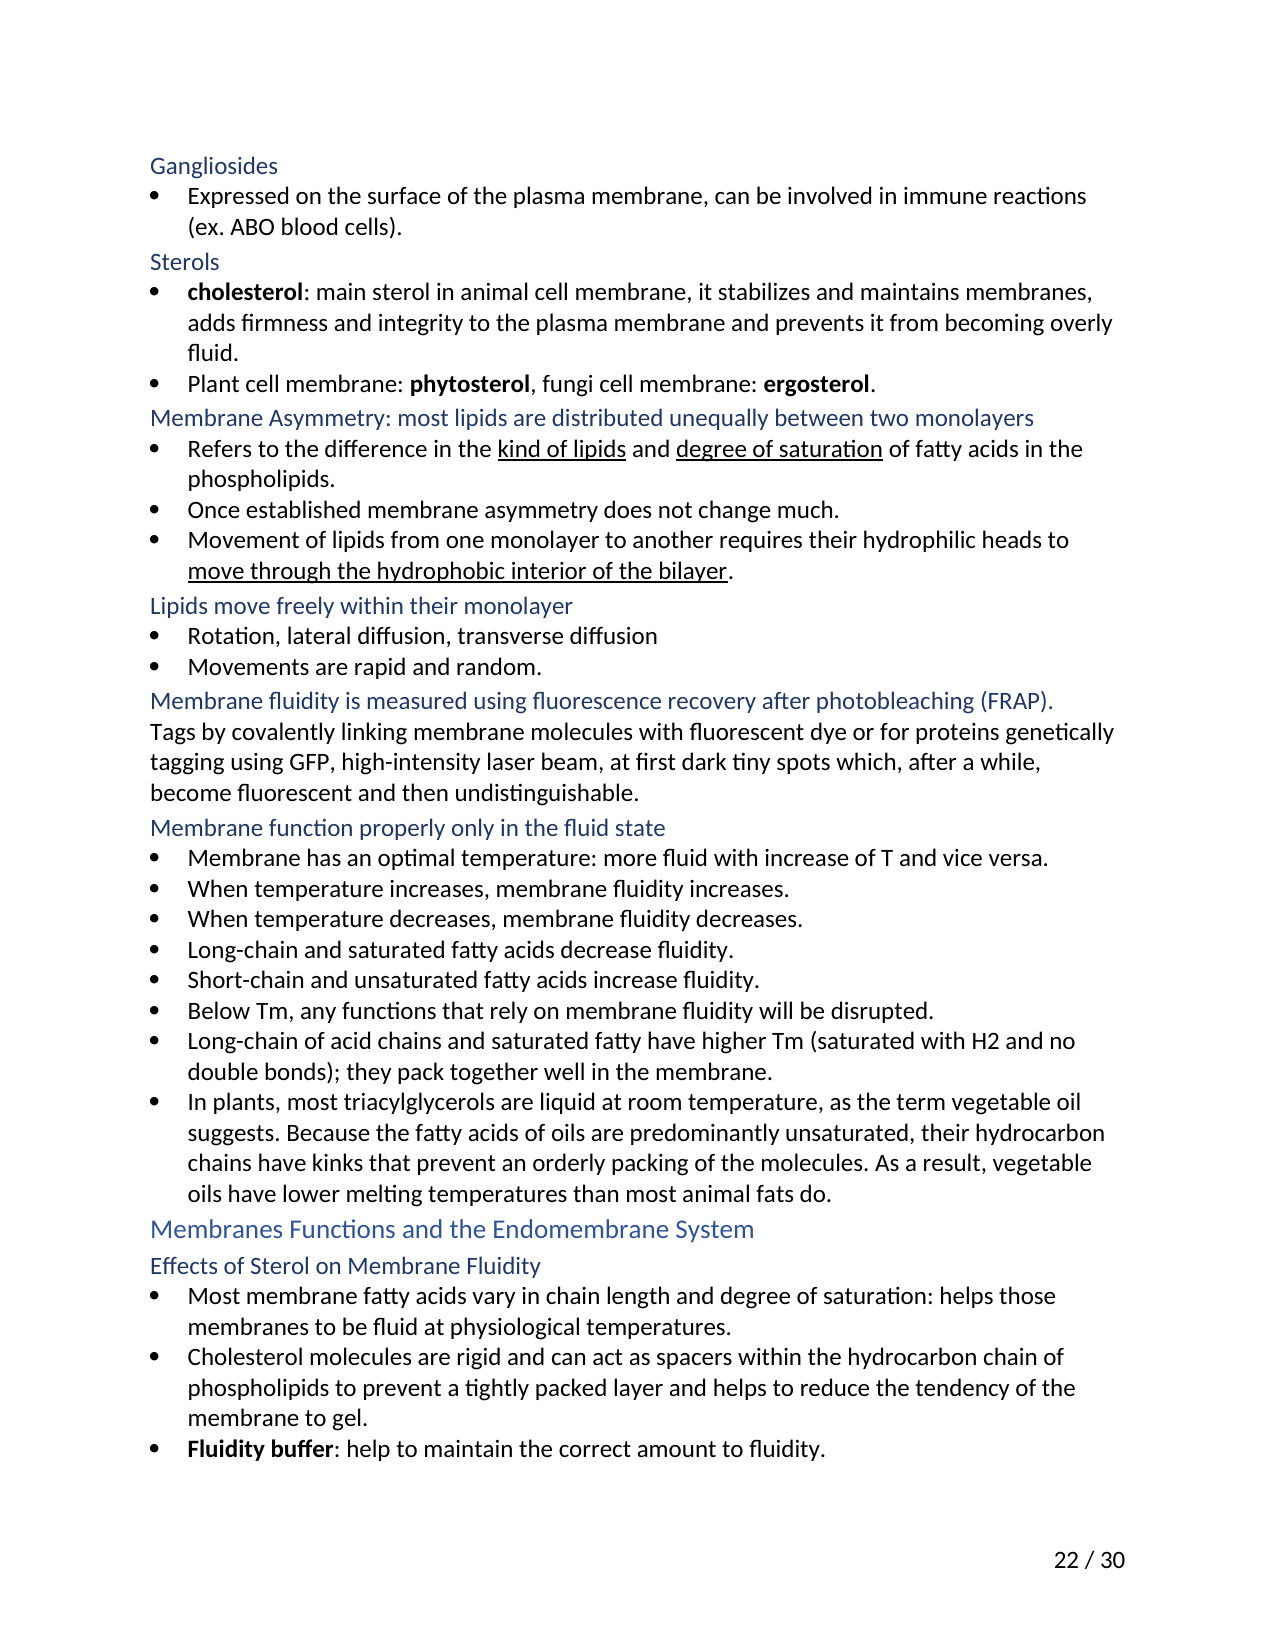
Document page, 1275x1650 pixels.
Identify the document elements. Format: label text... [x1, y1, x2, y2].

subtitle Effects of Sterol on Membrane Fluidity [150, 1250, 1125, 1280]
list In plants, most triacylglycerols are liquid at room temperature, as the term vegetable oil suggests. Because the fatty acids of oils are predominantly unsaturated, their hydrocarbon chains have kinks that prevent an orderly packing of the molecules. As a result, vegetable oils have lower melting temperatures than most animal fats do. [150, 1086, 1125, 1208]
list Membrane has an optimal temperature: more fluid with increase of T and vice versa. [150, 842, 1125, 873]
list Rotation, lateral diffusion, transverse diffusion [150, 620, 1125, 651]
list Movement of lipids from one monolayer to another requires their hydrophilic heads to move through the hydrophobic interior of the bilayer. [150, 524, 1125, 586]
list Plant cell membrane: phytosterol, fungi cell membrane: ergosterol. [150, 368, 1125, 398]
list Expressed on the surface of the plasma membrane, can be involved in immune reactions (ex. ABO blood cells). [150, 181, 1125, 242]
subtitle Membrane Asymmetry: most lipids are distributed unequally between two monolayers [150, 402, 1125, 433]
list cholesterol: main sterol in animal cell membrane, it stabilizes and maintains membranes, adds firmness and integrity to the plasma membrane and prevents it from becoming overly fluid. [150, 276, 1125, 368]
list Below Tm, any functions that rely on membrane fluidity will be disrupted. [150, 995, 1125, 1025]
list Long-chain and saturated fatty acids decrease fluidity. [150, 934, 1125, 964]
list Movements are rapid and random. [150, 651, 1125, 681]
subtitle Membranes Functions and the Endomembrane System [150, 1213, 1125, 1246]
list Most membrane fatty acids vary in chain length and degree of saturation: helps those membranes to be fluid at physiological temperatures. [150, 1280, 1125, 1341]
subtitle Membrane fluidity is measured using fluorescence recovery after photobleaching (FRAP). [150, 686, 1125, 716]
subtitle Sterols [150, 246, 1125, 276]
list Short-chain and unsaturated fatty acids increase fluidity. [150, 964, 1125, 995]
list Refers to the difference in the kind of lipids and degree of saturation of fatty acids in the phospholipids. [150, 433, 1125, 494]
list When temperature decreases, membrane fluidity decreases. [150, 903, 1125, 934]
list Fluidity buffer: help to maintain the correct amount to fluidity. [150, 1433, 1125, 1463]
list When temperature increases, membrane fluidity increases. [150, 873, 1125, 903]
subtitle Gangliosides [150, 150, 1125, 181]
list Long-chain of acid chains and saturated fatty have higher Tm (saturated with H2 and no double bonds); they pack together well in the membrane. [150, 1025, 1125, 1086]
list Once established membrane asymmetry does not change much. [150, 494, 1125, 524]
subtitle Membrane function properly only in the fluid state [150, 812, 1125, 842]
text Tags by covalently linking membrane molecules with fluorescent dye or for proteins genetically tagging using GFP, high-intensity laser beam, at first dark tiny spots which, after a while, become fluorescent and then undistinguishable. [150, 716, 1125, 808]
subtitle Lipids move freely within their monolayer [150, 590, 1125, 620]
